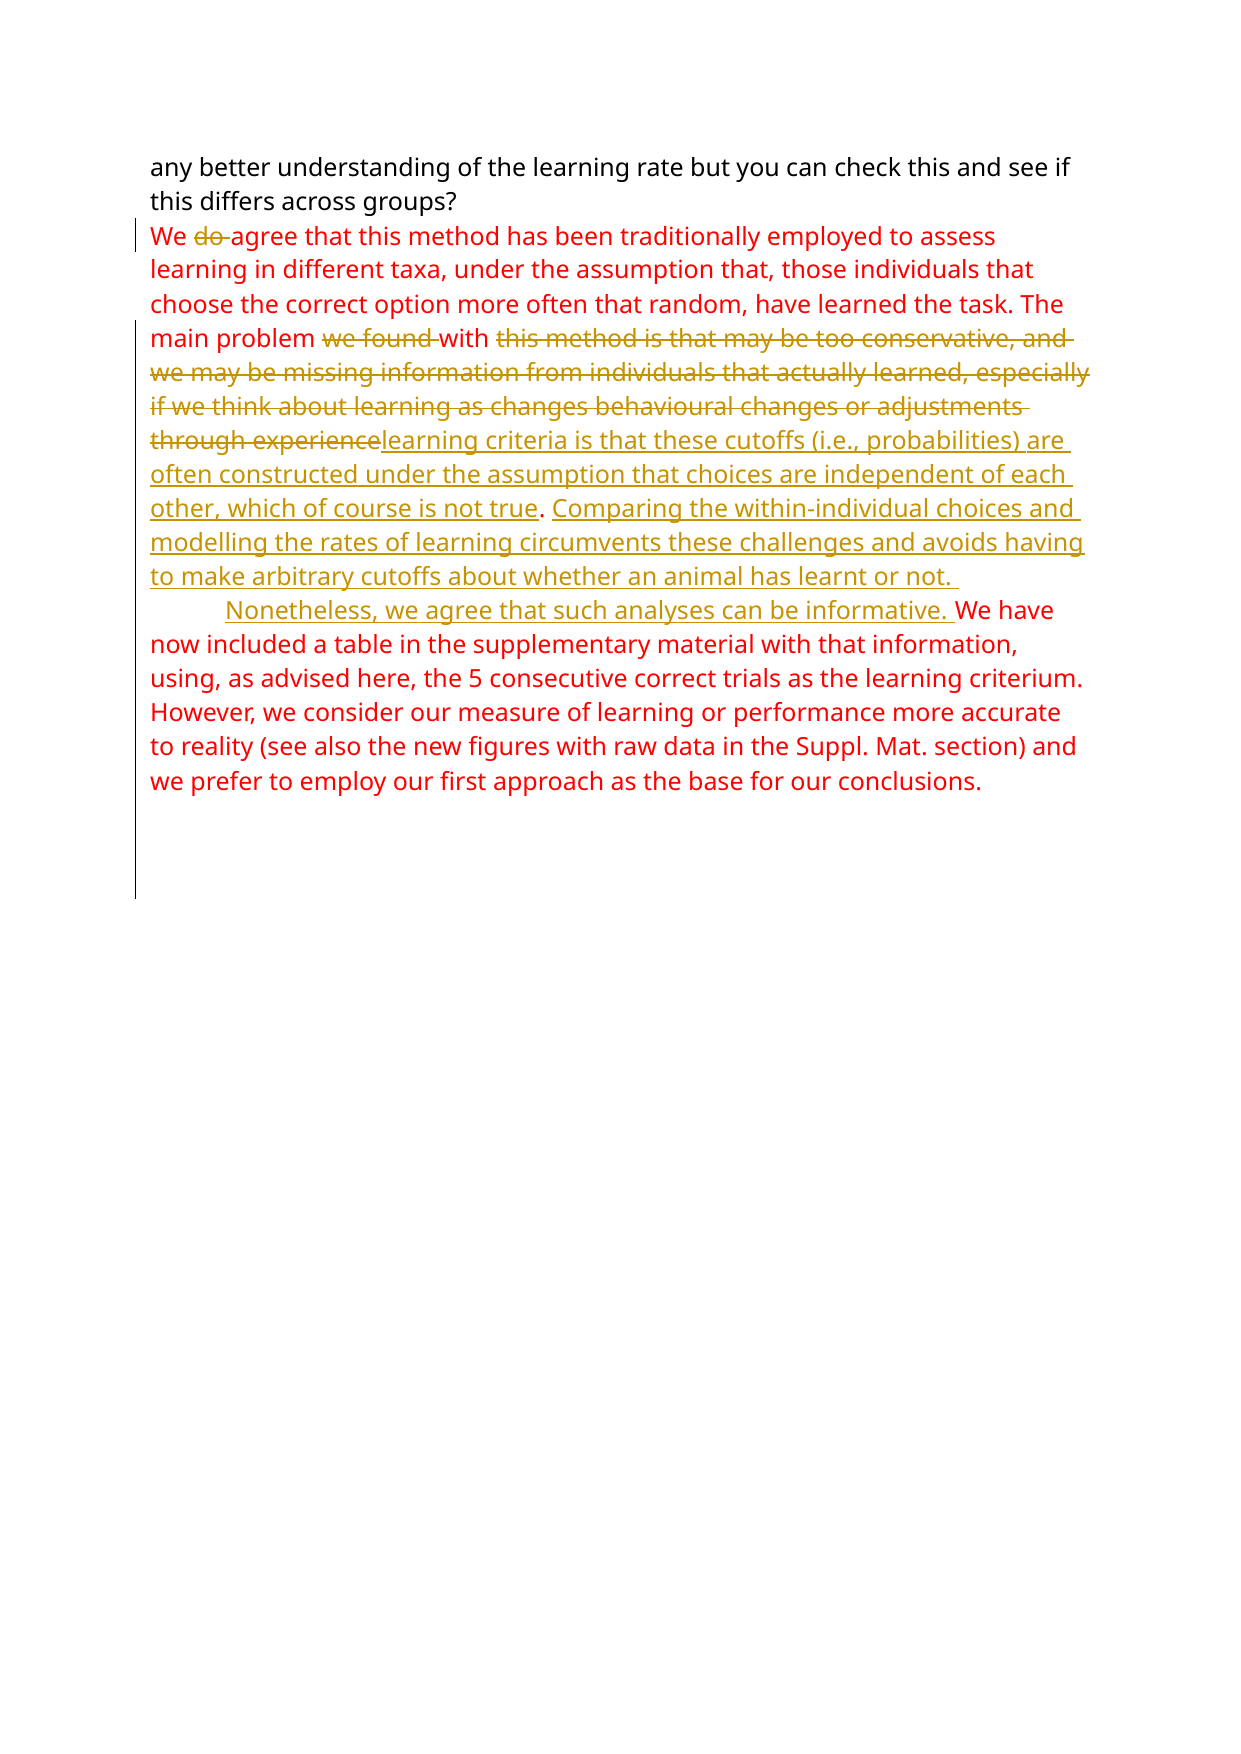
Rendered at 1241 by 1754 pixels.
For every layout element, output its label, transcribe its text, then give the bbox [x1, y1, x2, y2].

text We agree that this method has been traditionally employed to assess learning in different taxa, under the assumption that, those individuals that choose the correct option more often that random, have learned the task. The main problem with . [150, 376, 1090, 593]
text We have now included a table in the supplementary material with that information, using, as advised here, the 5 consecutive correct trials as the learning criterium. However, we consider our measure of learning or performance more accurate to reality (see also the new figures with raw data in the Suppl. Mat. section) and we prefer to employ our first approach as the base for our conclusions. [150, 593, 1090, 933]
text We agree that this method has been traditionally employed to assess learning in different taxa, under the assumption that, those individuals that choose the correct option more often that random, have learned the task. The main problem with . [150, 218, 1090, 374]
